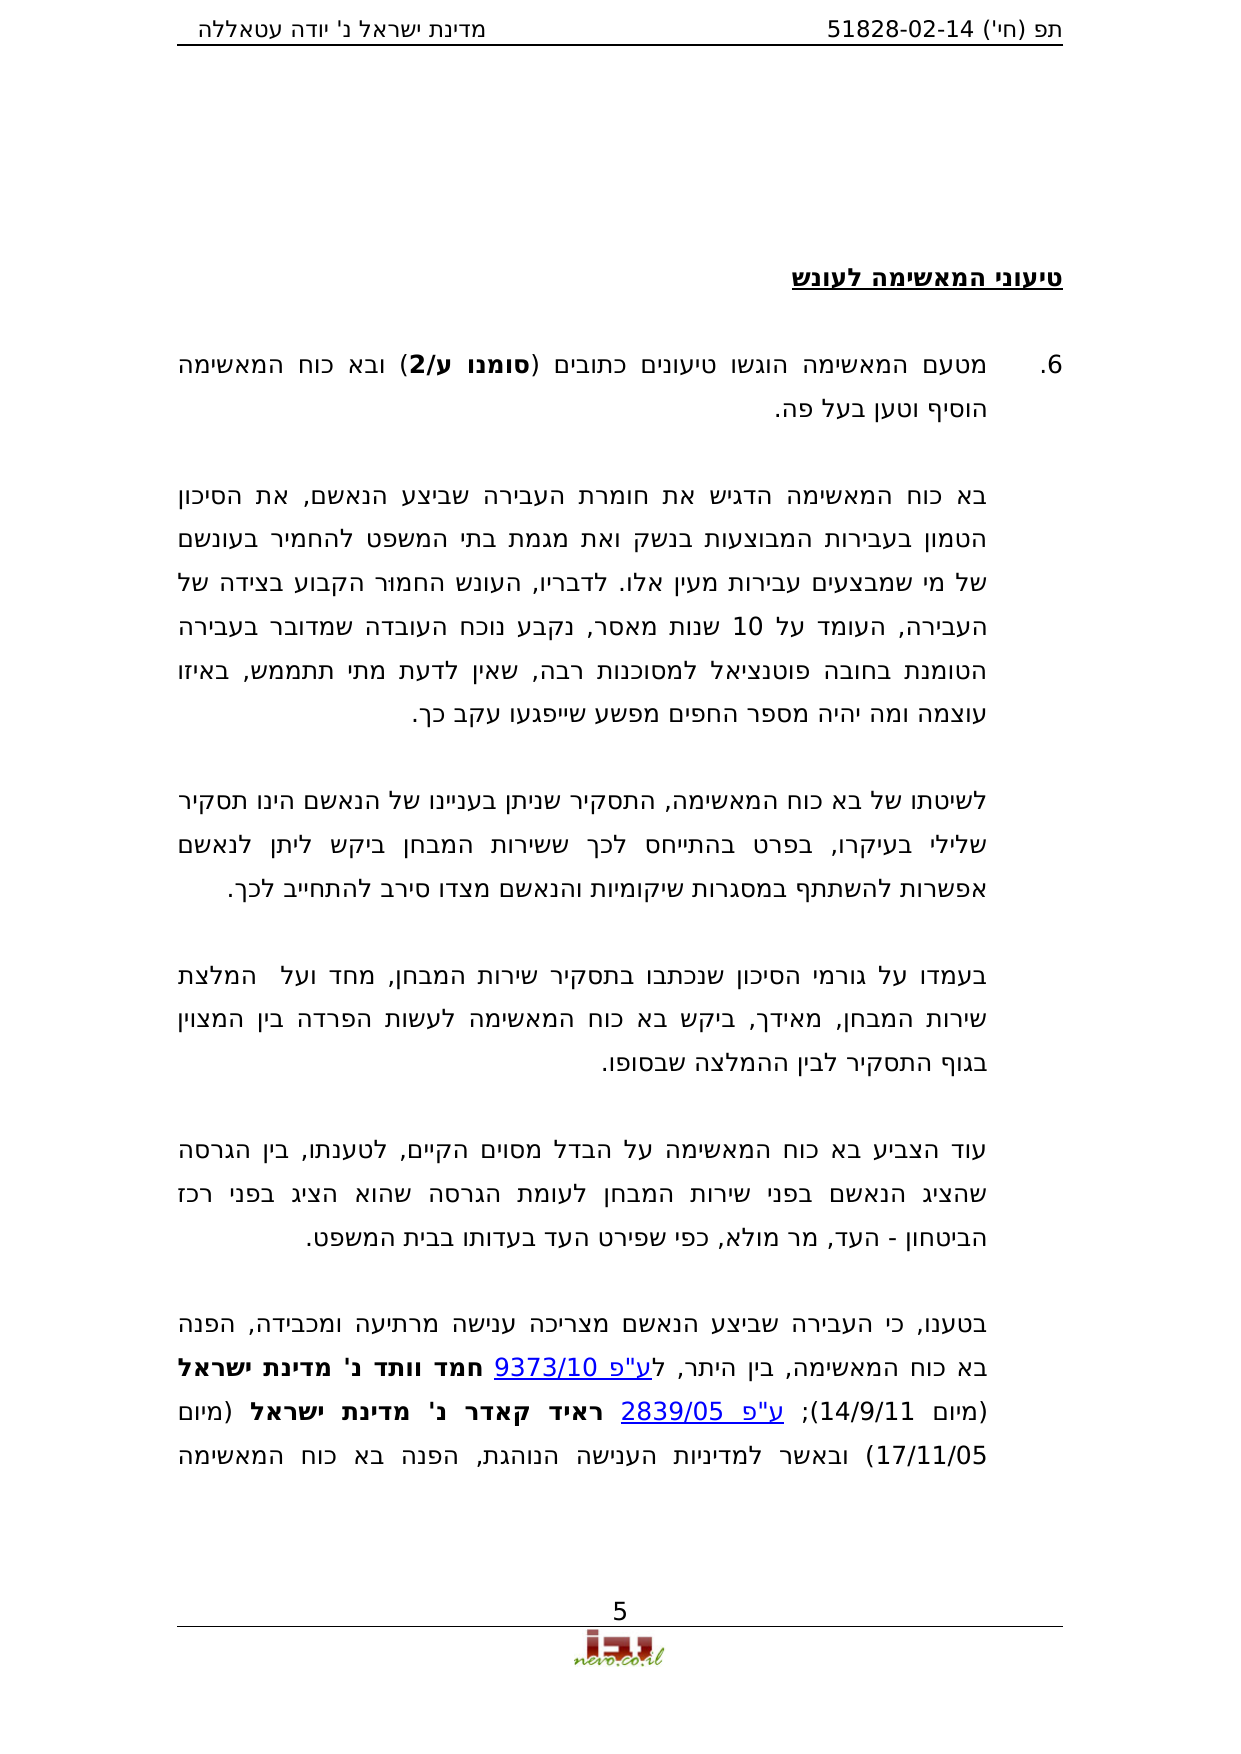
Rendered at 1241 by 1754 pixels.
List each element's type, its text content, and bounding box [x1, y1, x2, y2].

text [177, 1310, 988, 1470]
text בעמדו על גורמי הסיכון שנכתבו בתסקיר שירות המבחן, מחד ועל המלצת שירות המבחן, מאידך, ביקש בא כוח המאשימה לעשות הפרדה בין המצוין בגוף התסקיר לבין ההמלצה שבסופו. [177, 961, 988, 1078]
text טיעוני המאשימה לעונש [177, 263, 1063, 293]
text לשיטתו של בא כוח המאשימה, התסקיר שניתן בעניינו של הנאשם הינו תסקיר שלילי בעיקרו, בפרט בהתייחס לכך ששירות המבחן ביקש ליתן לנאשם אפשרות להשתתף במסגרות שיקומיות והנאשם מצדו סירב להתחייב לכך. [177, 787, 988, 903]
text בא כוח המאשימה הדגיש את חומרת העבירה שביצע הנאשם, את הסיכון הטמון בעבירות המבוצעות בנשק ואת מגמת בתי המשפט להחמיר בעונשם של מי שמבצעים עבירות מעין אלו. לדבריו, העונש החמוּר הקבוע בצידה של העבירה, העומד על 10 שנות מאסר, נקבע נוכח העובדה שמדובר בעבירה הטומנת בחובה פוטנציאל למסוכנות רבה, שאין לדעת מתי תתממש, באיזו עוצמה ומה יהיה מספר החפים מפשע שייפגעו עקב כך. [177, 481, 988, 729]
picture [574, 1629, 666, 1667]
text עוד הצביע בא כוח המאשימה על הבדל מסוים הקיים, לטענתו, בין הגרסה שהציג הנאשם בפני שירות המבחן לעומת הגרסה שהוא הציג בפני רכז הביטחון - העד, מר מולא, כפי שפירט העד בעדותו בבית המשפט. [177, 1135, 988, 1252]
text 6. מטעם המאשימה הוגשו טיעונים כתובים (סומנו ע/2) ובא כוח המאשימה הוסיף וטען בעל פה. [177, 350, 1063, 423]
